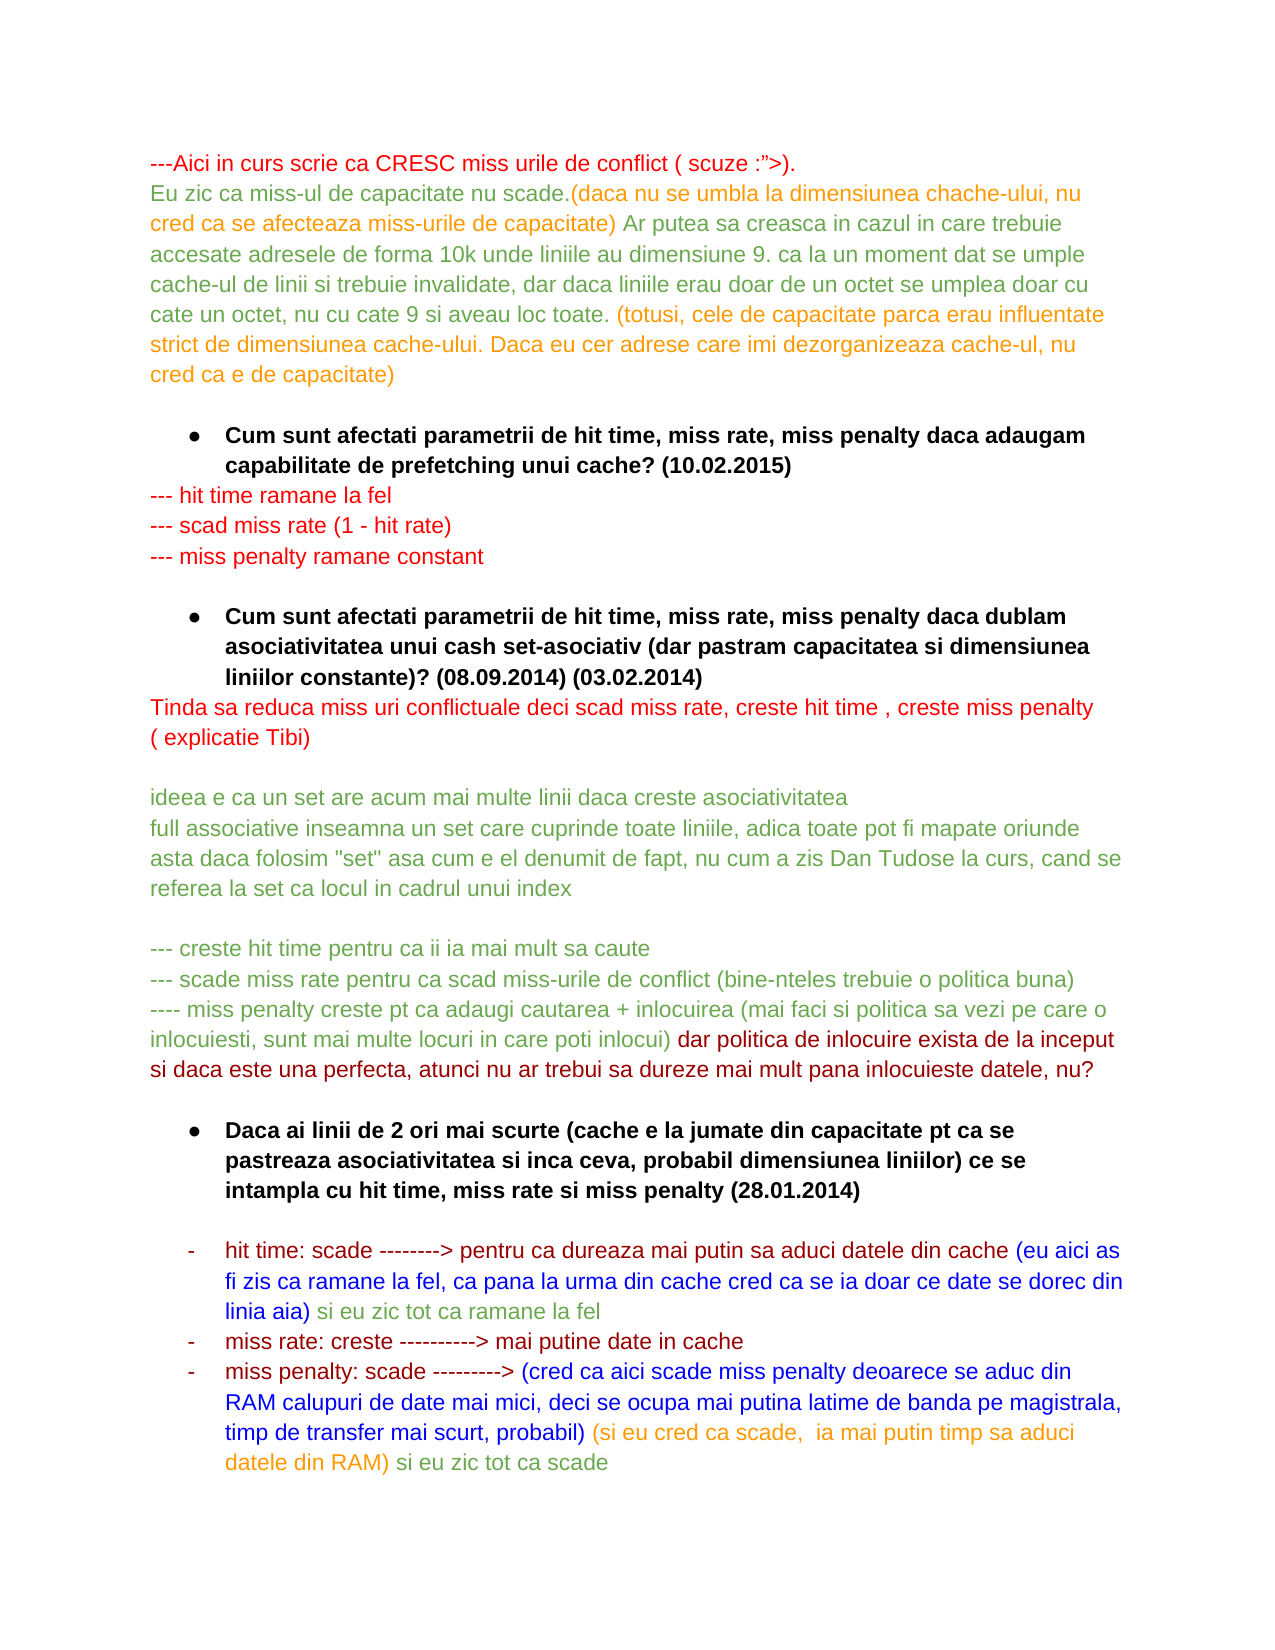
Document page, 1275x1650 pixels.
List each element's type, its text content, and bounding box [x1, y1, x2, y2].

text Tinda sa reduca miss uri conflictuale deci scad miss rate, creste hit time , creste miss penalty ( explicatie Tibi) [150, 694, 1125, 750]
text ---- miss penalty creste pt ca adaugi cautarea + inlocuirea (mai faci si politica sa vezi pe care o inlocuiesti, sunt mai multe locuri in care poti inlocui) dar politica de inlocuire exista de la inceput si daca este una perfecta, atunci nu ar trebui sa dureze mai mult pana inlocuieste datele, nu? [150, 996, 1125, 1083]
text --- creste hit time pentru ca ii ia mai mult sa caute [150, 935, 1125, 962]
text --- scad miss rate (1 - hit rate) [150, 512, 1125, 539]
list Daca ai linii de 2 ori mai scurte (cache e la jumate din capacitate pt ca se pastreaza asociativitatea si inca ceva, probabil dimensiunea liniilor) ce se intampla cu hit time, miss rate si miss penalty (28.01.2014) [187, 1117, 1125, 1203]
text ---Aici in curs scrie ca CRESC miss urile de conflict ( scuze :”>). [150, 150, 1125, 176]
list Cum sunt afectati parametrii de hit time, miss rate, miss penalty daca adaugam capabilitate de prefetching unui cache? (10.02.2015) [187, 422, 1125, 478]
text full associative inseamna un set care cuprinde toate liniile, adica toate pot fi mapate oriunde [150, 814, 1125, 841]
text Eu zic ca miss-ul de capacitate nu scade.(daca nu se umbla la dimensiunea chache-ului, nu cred ca se afecteaza miss-urile de capacitate) Ar putea sa creasca in cazul in care trebuie accesate adresele de forma 10k unde liniile au dimensiune 9. ca la un moment dat se umple cache-ul de linii si trebuie invalidate, dar daca liniile erau doar de un octet se umplea doar cu cate un octet, nu cu cate 9 si aveau loc toate. (totusi, cele de capacitate parca erau influentate strict de dimensiunea cache-ului. Daca eu cer adrese care imi dezorganizeaza cache-ul, nu cred ca e de capacitate) [150, 180, 1125, 388]
list miss penalty: scade ---------> (cred ca aici scade miss penalty deoarece se aduc din RAM calupuri de date mai mici, deci se ocupa mai putina latime de banda pe magistrala, timp de transfer mai scurt, probabil) (si eu cred ca scade, ia mai putin timp sa aduci datele din RAM) si eu zic tot ca scade [187, 1358, 1125, 1475]
text ideea e ca un set are acum mai multe linii daca creste asociativitatea [150, 784, 1125, 811]
text asta daca folosim "set" asa cum e el denumit de fapt, nu cum a zis Dan Tudose la curs, cand se referea la set ca locul in cadrul unui index [150, 845, 1125, 901]
text --- miss penalty ramane constant [150, 543, 1125, 569]
list Cum sunt afectati parametrii de hit time, miss rate, miss penalty daca dublam asociativitatea unui cash set-asociativ (dar pastram capacitatea si dimensiunea liniilor constante)? (08.09.2014) (03.02.2014) [187, 603, 1125, 690]
list miss rate: creste ----------> mai putine date in cache [187, 1328, 1125, 1354]
text --- hit time ramane la fel [150, 482, 1125, 509]
text --- scade miss rate pentru ca scad miss-urile de conflict (bine-nteles trebuie o politica buna) [150, 966, 1125, 992]
list hit time: scade --------> pentru ca dureaza mai putin sa aduci datele din cache (eu aici as fi zis ca ramane la fel, ca pana la urma din cache cred ca se ia doar ce date se dorec din linia aia) si eu zic tot ca ramane la fel [187, 1237, 1125, 1324]
